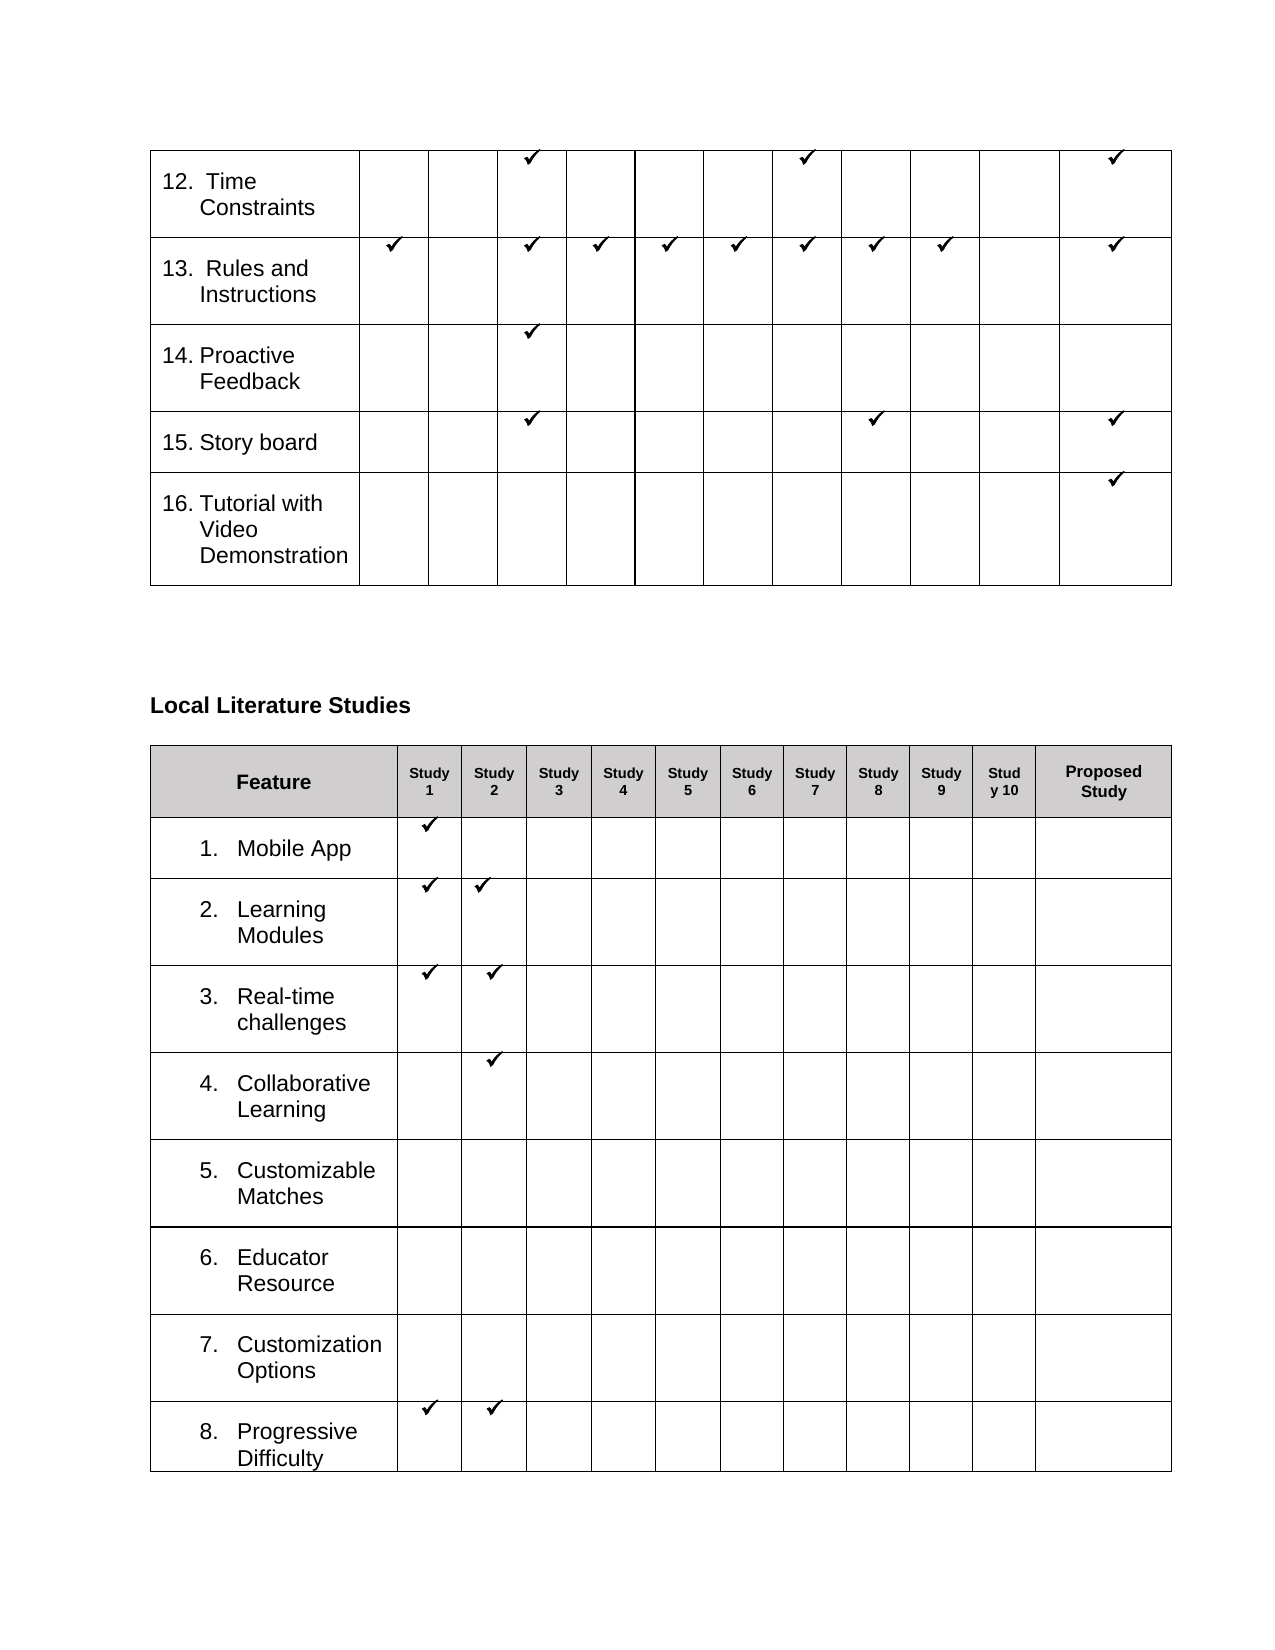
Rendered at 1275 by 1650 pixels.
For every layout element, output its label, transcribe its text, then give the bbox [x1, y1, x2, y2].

table_cell [656, 1053, 720, 1139]
table_cell [398, 1053, 461, 1139]
table_cell [842, 151, 910, 237]
table_cell [462, 1053, 526, 1139]
table_cell [847, 1402, 909, 1471]
table_cell [592, 1402, 655, 1471]
table_cell [842, 473, 910, 585]
table_cell [910, 1140, 972, 1226]
table_cell [704, 238, 772, 324]
table_cell [721, 1053, 783, 1139]
table_cell [721, 966, 783, 1052]
table_cell [1036, 879, 1171, 965]
table_cell [1036, 966, 1171, 1052]
table_cell [398, 879, 461, 965]
table_cell [980, 325, 1059, 411]
table_cell [721, 1402, 783, 1471]
table_cell Educator Resource [151, 1228, 397, 1313]
table_cell [847, 1140, 909, 1226]
table_cell Mobile App [151, 818, 397, 878]
table_header Study 1 [398, 746, 461, 817]
table_cell [784, 1053, 846, 1139]
table_cell Customization Options [151, 1315, 397, 1401]
table_cell [462, 1315, 526, 1401]
table_cell [910, 966, 972, 1052]
table_cell [636, 238, 703, 324]
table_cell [151, 1402, 397, 1471]
table_cell [1036, 1140, 1171, 1226]
table_cell [980, 412, 1059, 472]
table_cell [498, 325, 566, 411]
table_cell [360, 151, 428, 237]
table_cell [1060, 412, 1171, 472]
table_cell [910, 1315, 972, 1401]
table_cell [462, 1402, 526, 1471]
table_cell [1060, 325, 1171, 411]
table_cell [567, 238, 634, 324]
table_cell [847, 966, 909, 1052]
table_cell Story board [151, 412, 359, 472]
table_header Study 9 [910, 746, 972, 817]
table_header Study 8 [847, 746, 909, 817]
table_cell [973, 1053, 1035, 1139]
table_cell [398, 818, 461, 878]
table_cell [527, 818, 591, 878]
table_cell [462, 818, 526, 878]
table_cell [398, 1140, 461, 1226]
table_cell Rules and Instructions [151, 238, 359, 324]
table_cell [656, 966, 720, 1052]
table_cell [527, 1315, 591, 1401]
table_cell [980, 473, 1059, 585]
table_cell [1036, 1402, 1171, 1471]
table_header Study 7 [784, 746, 846, 817]
table_header Study 4 [592, 746, 655, 817]
table_cell [1036, 1053, 1171, 1139]
table_cell [462, 1140, 526, 1226]
table_cell [721, 879, 783, 965]
table_cell [973, 1140, 1035, 1226]
table_cell [784, 818, 846, 878]
table_header Proposed Study [1036, 746, 1171, 817]
table_cell [527, 1402, 591, 1471]
table_cell [527, 1053, 591, 1139]
table_cell [527, 1228, 591, 1313]
table_cell [842, 325, 910, 411]
table_cell [360, 238, 428, 324]
table_cell [910, 1228, 972, 1313]
table_cell [847, 879, 909, 965]
table_cell [429, 473, 497, 585]
table_cell [910, 1402, 972, 1471]
table_cell [721, 818, 783, 878]
table_cell [398, 1402, 461, 1471]
table_cell [592, 1140, 655, 1226]
table_cell [429, 325, 497, 411]
table_cell [398, 1315, 461, 1401]
table_cell [398, 1228, 461, 1313]
table_cell [1060, 238, 1171, 324]
table_header Study 2 [462, 746, 526, 817]
table_cell [847, 1053, 909, 1139]
table_cell [784, 1315, 846, 1401]
table_cell [911, 412, 979, 472]
table_cell [847, 1315, 909, 1401]
table_cell Real-time challenges [151, 966, 397, 1052]
table_cell [429, 412, 497, 472]
table_cell [911, 151, 979, 237]
table_cell [592, 1228, 655, 1313]
table_cell [592, 879, 655, 965]
text Local Literature Studies [150, 692, 1125, 718]
table_cell [911, 238, 979, 324]
table_cell [784, 966, 846, 1052]
table_cell [847, 818, 909, 878]
table_header Study 5 [656, 746, 720, 817]
table_cell [656, 1402, 720, 1471]
table_cell [360, 325, 428, 411]
table_cell [704, 473, 772, 585]
table_cell [636, 412, 703, 472]
table_cell [973, 966, 1035, 1052]
table_cell [704, 412, 772, 472]
table_cell [636, 151, 703, 237]
table_cell [773, 473, 841, 585]
table_cell [462, 966, 526, 1052]
table_cell Learning Modules [151, 879, 397, 965]
table_cell [592, 1315, 655, 1401]
table_cell [911, 325, 979, 411]
table_cell [910, 1053, 972, 1139]
table_cell [527, 1140, 591, 1226]
table_cell [360, 412, 428, 472]
table_cell [773, 238, 841, 324]
table_header Study 6 [721, 746, 783, 817]
table_cell [980, 151, 1059, 237]
table_cell [398, 966, 461, 1052]
table_cell [773, 325, 841, 411]
table_cell [704, 151, 772, 237]
table_cell [527, 966, 591, 1052]
table_cell [636, 325, 703, 411]
table_cell [842, 238, 910, 324]
table_cell [1036, 1228, 1171, 1313]
table_cell [656, 818, 720, 878]
table_cell [980, 238, 1059, 324]
table_cell [498, 412, 566, 472]
table_cell [360, 473, 428, 585]
table_cell [847, 1228, 909, 1313]
table_cell [498, 473, 566, 585]
table_cell [567, 412, 634, 472]
table_cell [429, 238, 497, 324]
table_header Study 10 [973, 746, 1035, 817]
table_cell Customizable Matches [151, 1140, 397, 1226]
table_cell [910, 818, 972, 878]
table_cell Collaborative Learning [151, 1053, 397, 1139]
table_cell [973, 1402, 1035, 1471]
table_cell [498, 151, 566, 237]
table_cell [784, 1140, 846, 1226]
table_cell [784, 1402, 846, 1471]
table_cell [656, 1140, 720, 1226]
table_cell [973, 879, 1035, 965]
table_cell [567, 151, 634, 237]
table_cell [592, 818, 655, 878]
table_cell [784, 879, 846, 965]
table_cell [567, 325, 634, 411]
table_cell Proactive Feedback [151, 325, 359, 411]
table_cell [527, 879, 591, 965]
table_cell [592, 966, 655, 1052]
table_header Study 3 [527, 746, 591, 817]
table_cell [462, 1228, 526, 1313]
table_cell [773, 151, 841, 237]
table_header Feature [151, 746, 397, 817]
table_cell [910, 879, 972, 965]
table_cell [721, 1228, 783, 1313]
table_cell [656, 879, 720, 965]
table_cell [842, 412, 910, 472]
table_cell [704, 325, 772, 411]
table_cell [721, 1315, 783, 1401]
table_cell [773, 412, 841, 472]
table_cell [656, 1228, 720, 1313]
table_cell Time Constraints [151, 151, 359, 237]
table_cell [1060, 473, 1171, 585]
table_cell [911, 473, 979, 585]
table_cell [784, 1228, 846, 1313]
table_cell [973, 818, 1035, 878]
table_cell [973, 1315, 1035, 1401]
table_cell [592, 1053, 655, 1139]
table_cell [498, 238, 566, 324]
table_cell [429, 151, 497, 237]
table_cell [636, 473, 703, 585]
table_cell [721, 1140, 783, 1226]
table_cell [1036, 1315, 1171, 1401]
table_cell [567, 473, 634, 585]
table_cell [656, 1315, 720, 1401]
table_cell Tutorial with Video Demonstration [151, 473, 359, 585]
table_cell [973, 1228, 1035, 1313]
table_cell [1036, 818, 1171, 878]
table_cell [1060, 151, 1171, 237]
table_cell [462, 879, 526, 965]
